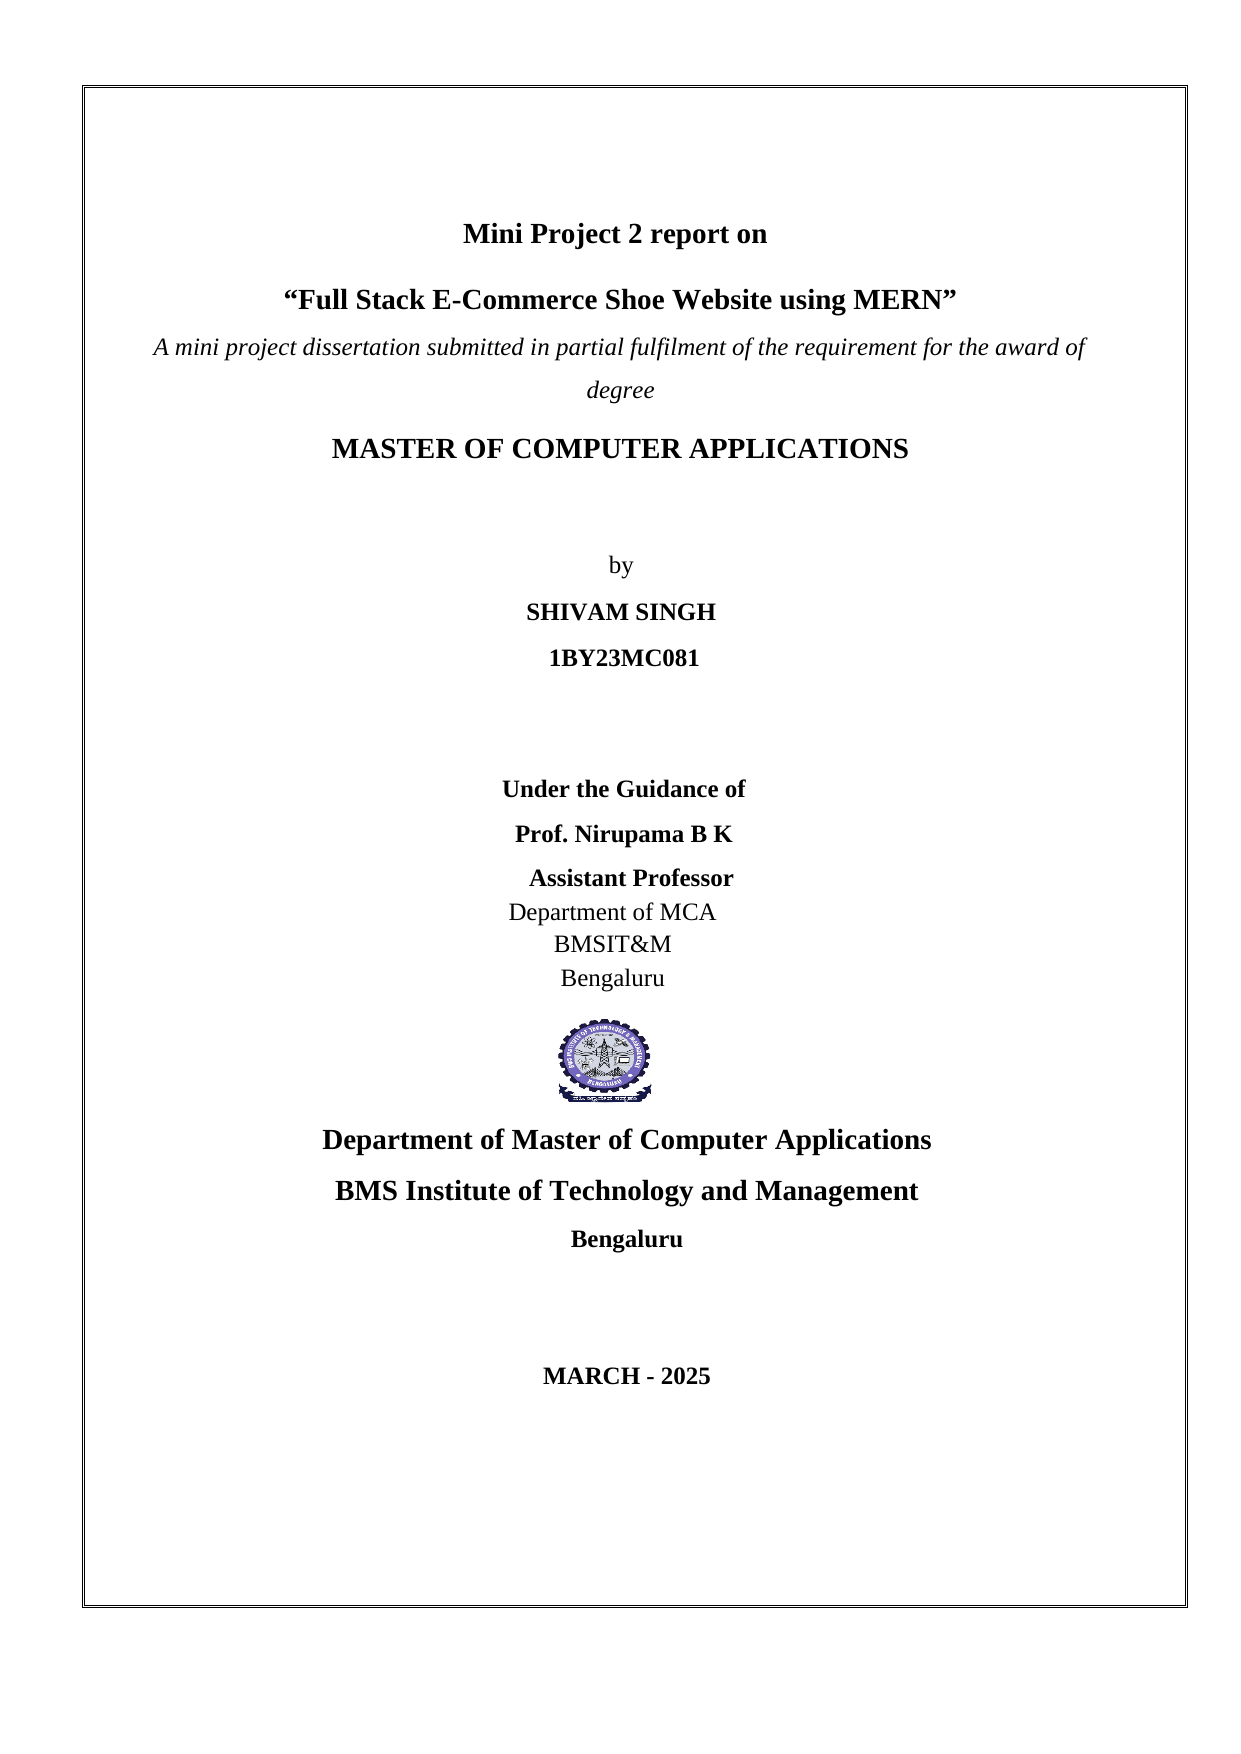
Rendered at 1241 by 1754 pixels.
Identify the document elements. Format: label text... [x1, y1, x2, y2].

text Department of MCA [104, 897, 1121, 925]
text “Full Stack E-Commerce Shoe Website using MERN” [151, 282, 1090, 316]
text Department of Master of Computer Applications [150, 1122, 1104, 1155]
text SHIVAM SINGH [369, 597, 873, 626]
text Prof. Nirupama B K [150, 819, 1097, 847]
text by [369, 550, 873, 579]
picture [551, 1012, 655, 1103]
text Bengaluru [150, 1224, 1104, 1252]
text Mini Project 2 report on [150, 217, 1080, 250]
text 1BY23MC081 [369, 643, 873, 671]
text A mini project dissertation submitted in partial fulfilment of the requirement for the award of degree [151, 332, 1090, 404]
text Assistant Professor [104, 863, 1121, 892]
text Bengaluru [104, 963, 1121, 991]
text MARCH - 2025 [150, 1361, 1104, 1390]
text MASTER OF COMPUTER APPLICATIONS [151, 431, 1090, 464]
text BMS Institute of Technology and Management [150, 1173, 1104, 1206]
text Under the Guidance of [150, 774, 1097, 802]
text BMSIT&M [104, 929, 1121, 958]
